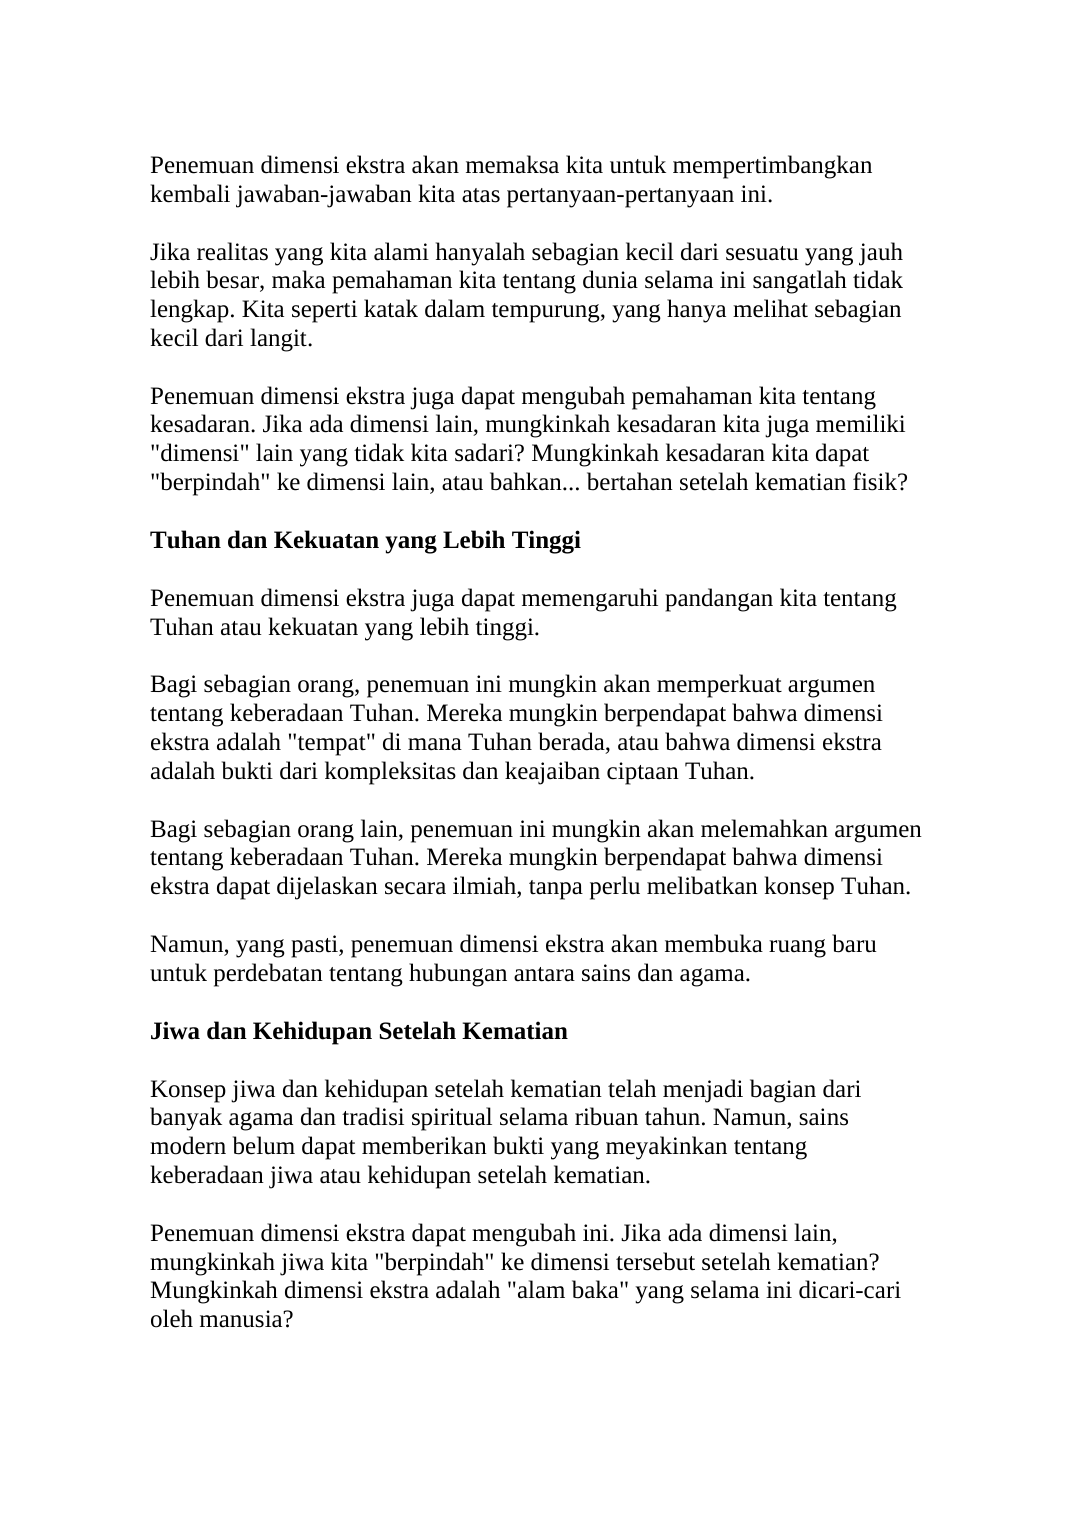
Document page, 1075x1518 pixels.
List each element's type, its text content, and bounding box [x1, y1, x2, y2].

text Jiwa dan Kehidupan Setelah Kematian [150, 1016, 925, 1044]
text Penemuan dimensi ekstra akan memaksa kita untuk mempertimbangkan kembali jawaban-jawaban kita atas pertanyaan-pertanyaan ini. [150, 150, 925, 207]
text Penemuan dimensi ekstra juga dapat mengubah pemahaman kita tentang kesadaran. Jika ada dimensi lain, mungkinkah kesadaran kita juga memiliki "dimensi" lain yang tidak kita sadari? Mungkinkah kesadaran kita dapat "berpindah" ke dimensi lain, atau bahkan... bertahan setelah kematian fisik? [150, 381, 925, 496]
text Bagi sebagian orang, penemuan ini mungkin akan memperkuat argumen tentang keberadaan Tuhan. Mereka mungkin berpendapat bahwa dimensi ekstra adalah "tempat" di mana Tuhan berada, atau bahwa dimensi ekstra adalah bukti dari kompleksitas dan keajaiban ciptaan Tuhan. [150, 669, 925, 784]
text Namun, yang pasti, penemuan dimensi ekstra akan membuka ruang baru untuk perdebatan tentang hubungan antara sains dan agama. [150, 929, 925, 987]
text Konsep jiwa dan kehidupan setelah kematian telah menjadi bagian dari banyak agama dan tradisi spiritual selama ribuan tahun. Namun, sains modern belum dapat memberikan bukti yang meyakinkan tentang keberadaan jiwa atau kehidupan setelah kematian. [150, 1074, 925, 1189]
text Bagi sebagian orang lain, penemuan ini mungkin akan melemahkan argumen tentang keberadaan Tuhan. Mereka mungkin berpendapat bahwa dimensi ekstra dapat dijelaskan secara ilmiah, tanpa perlu melibatkan konsep Tuhan. [150, 814, 925, 900]
text Penemuan dimensi ekstra dapat mengubah ini. Jika ada dimensi lain, mungkinkah jiwa kita "berpindah" ke dimensi tersebut setelah kematian? Mungkinkah dimensi ekstra adalah "alam baka" yang selama ini dicari-cari oleh manusia? [150, 1218, 925, 1333]
text Tuhan dan Kekuatan yang Lebih Tinggi [150, 525, 925, 554]
text Penemuan dimensi ekstra juga dapat memengaruhi pandangan kita tentang Tuhan atau kekuatan yang lebih tinggi. [150, 583, 925, 640]
text Jika realitas yang kita alami hanyalah sebagian kecil dari sesuatu yang jauh lebih besar, maka pemahaman kita tentang dunia selama ini sangatlah tidak lengkap. Kita seperti katak dalam tempurung, yang hanya melihat sebagian kecil dari langit. [150, 237, 925, 352]
